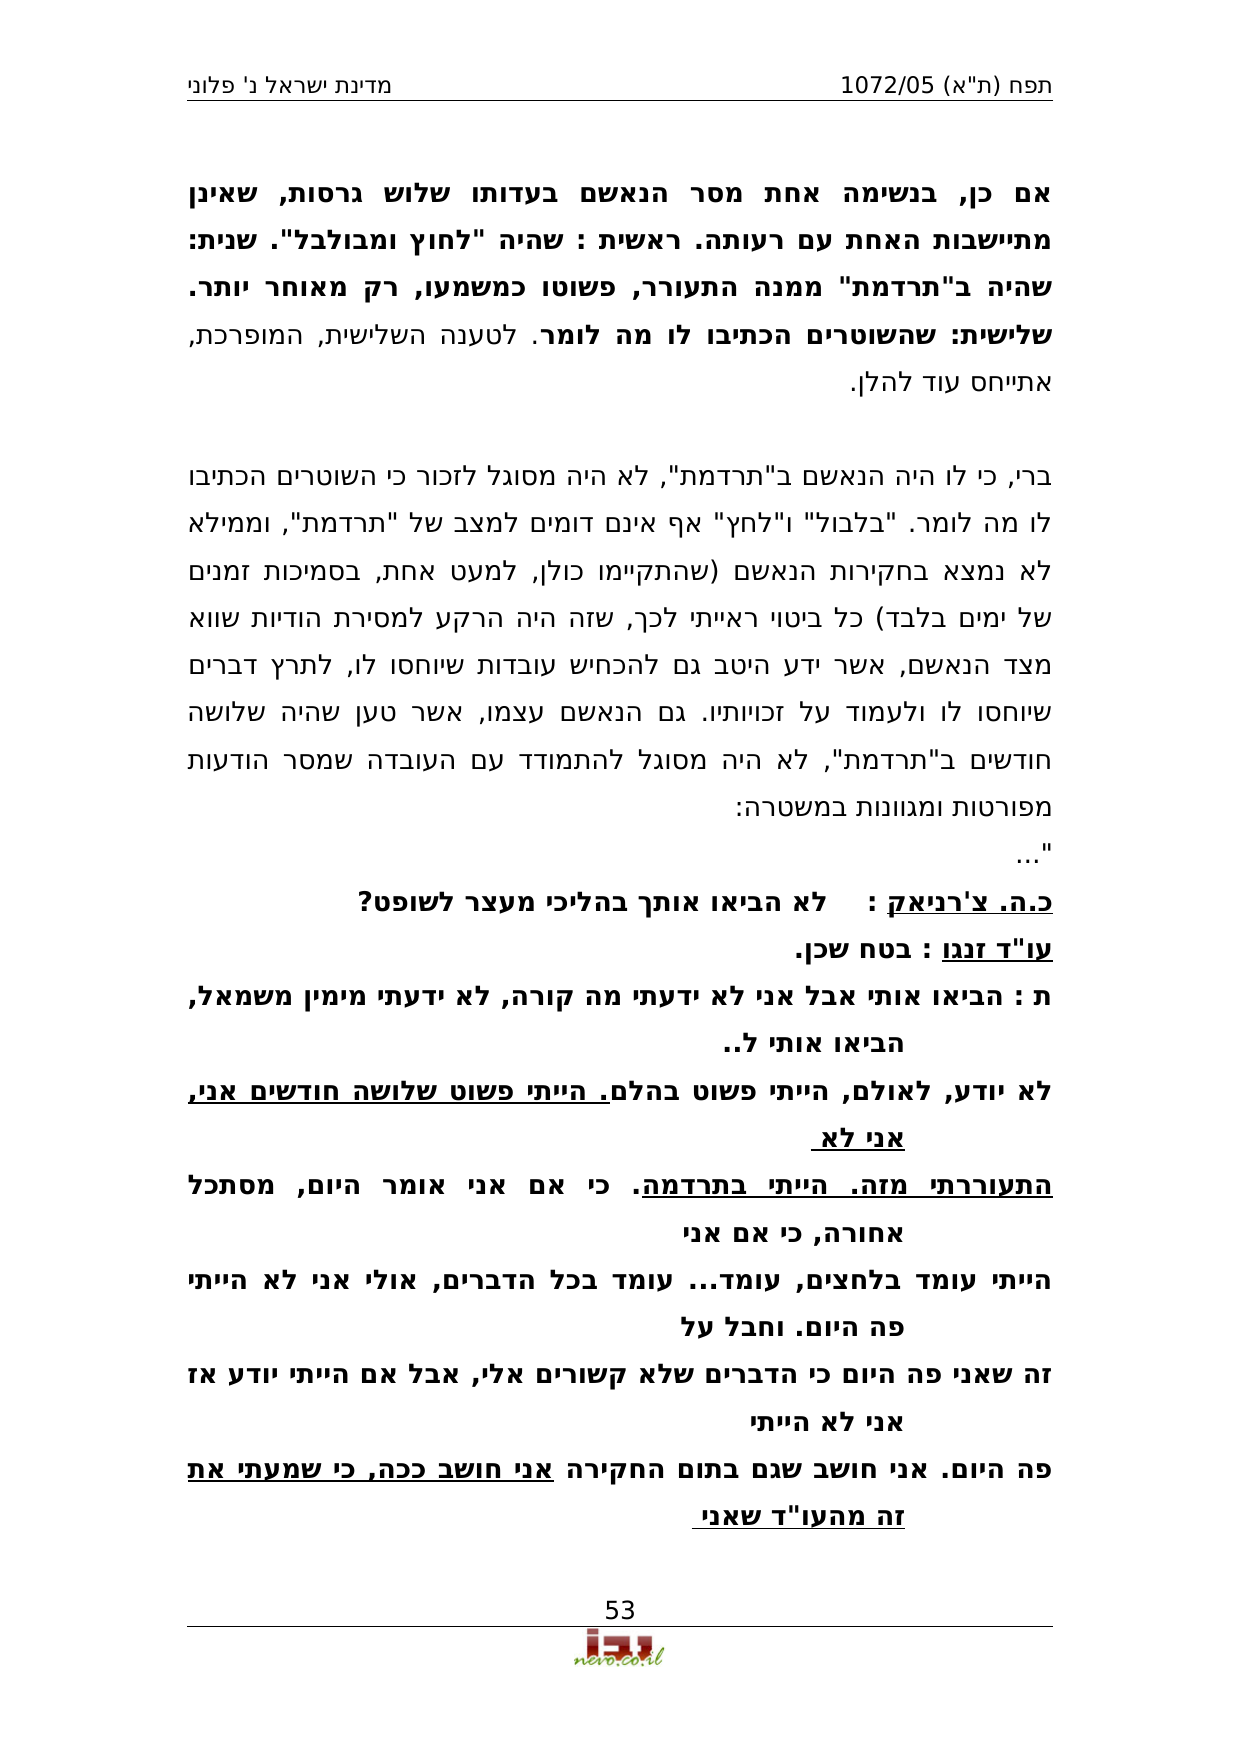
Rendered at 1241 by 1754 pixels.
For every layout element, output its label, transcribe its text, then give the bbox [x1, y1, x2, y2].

text פה היום. אני חושב שגם בתום החקירה אני חושב ככה, כי שמעתי את זה מהעו"ד שאני [187, 1453, 1053, 1532]
text הייתי עומד בלחצים, עומד... עומד בכל הדברים, אולי אני לא הייתי פה היום. וחבל על [187, 1264, 1053, 1343]
text כ.ה. צ'רניאק : לא הביאו אותך בהליכי מעצר לשופט? [187, 886, 1053, 917]
text התעוררתי מזה. הייתי בתרדמה. כי אם אני אומר היום, מסתכל אחורה, כי אם אני [187, 1170, 1053, 1248]
text ברי, כי לו היה הנאשם ב"תרדמת", לא היה מסוגל לזכור כי השוטרים הכתיבו לו מה לומר. "בלבול" ו"לחץ" אף אינם דומים למצב של "תרדמת", וממילא לא נמצא בחקירות הנאשם (שהתקיימו כולן, למעט אחת, בסמיכות זמנים של ימים בלבד) כל ביטוי ראייתי לכך, שזה היה הרקע למסירת הודיות שווא מצד הנאשם, אשר ידע היטב גם להכחיש עובדות שיוחסו לו, לתרץ דברים שיוחסו לו ולעמוד על זכויותיו. גם הנאשם עצמו, אשר טען שהיה שלושה חודשים ב"תרדמת", לא היה מסוגל להתמודד עם העובדה שמסר הודעות מפורטות ומגוונות במשטרה: [187, 460, 1053, 823]
text אם כן, בנשימה אחת מסר הנאשם בעדותו שלוש גרסות, שאינן מתיישבות האחת עם רעותה. ראשית : שהיה "לחוץ ומבולבל". שנית: שהיה ב"תרדמת" ממנה התעורר, פשוטו כמשמעו, רק מאוחר יותר. שלישית: שהשוטרים הכתיבו לו מה לומר. לטענה השלישית, המופרכת, אתייחס עוד להלן. [187, 177, 1053, 398]
text "... [187, 839, 1053, 870]
text לא יודע, לאולם, הייתי פשוט בהלם. הייתי פשוט שלושה חודשים אני, אני לא [187, 1075, 1053, 1154]
picture [574, 1628, 666, 1667]
text זה שאני פה היום כי הדברים שלא קשורים אלי, אבל אם הייתי יודע אז אני לא הייתי [187, 1359, 1053, 1438]
text עו"ד זנגו : בטח שכן. [187, 933, 1053, 965]
text ת : הביאו אותי אבל אני לא ידעתי מה קורה, לא ידעתי מימין משמאל, הביאו אותי ל.. [187, 981, 1053, 1059]
